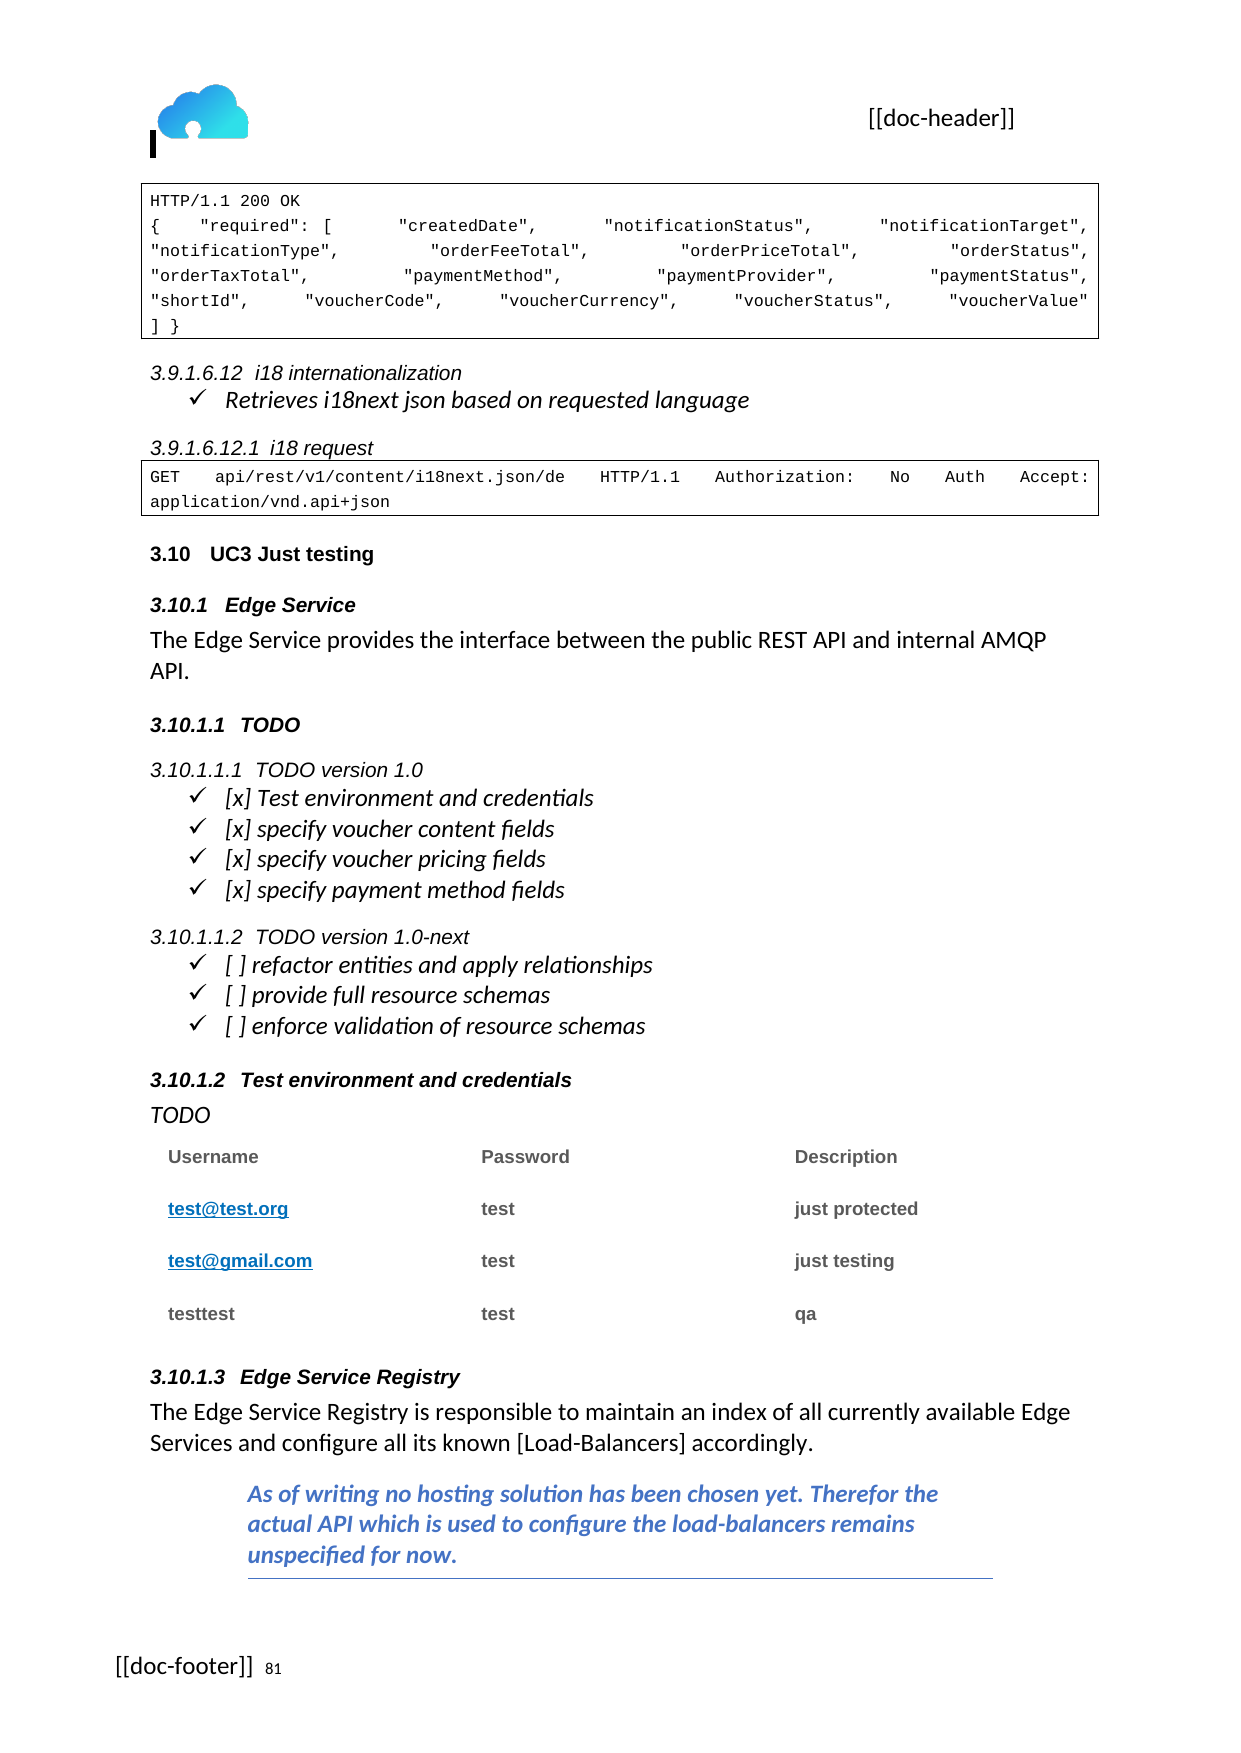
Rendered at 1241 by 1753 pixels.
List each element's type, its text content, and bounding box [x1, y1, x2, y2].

table_cell test@test.org [163, 1182, 476, 1234]
table_header Description [789, 1130, 1103, 1182]
text TODO [150, 1099, 1090, 1129]
table_header Username [163, 1130, 476, 1182]
text As of writing no hosting solution has been chosen yet. Therefor the actual API which is used to configure the load-balancers remains unspecified for now. [247, 1478, 993, 1579]
subtitle TODO version 1.0 [150, 758, 1090, 782]
subtitle Test environment and credentials [150, 1066, 1090, 1093]
text { "required": [ "createdDate", "notificationStatus", "notificationTarget", "notificationType", "orderFeeTotal", "orderPriceTotal", "orderStatus", "orderTaxTotal", "paymentMethod", "paymentProvider", "paymentStatus", "shortId", "voucherCode", "voucherCurrency", "voucherStatus", "voucherValue" ] } [142, 208, 1098, 338]
text The Edge Service provides the interface between the public REST API and internal AMQP API. [150, 624, 1090, 685]
list [x] Test environment and credentials [187, 782, 1090, 813]
list [x] specify voucher content fields [187, 813, 1090, 843]
subtitle i18 internationalization [150, 360, 1090, 384]
list [ ] enforce validation of resource schemas [187, 1010, 1090, 1041]
subtitle TODO [150, 710, 1090, 737]
text GET api/rest/v1/content/i18next.json/de HTTP/1.1 Authorization: No Auth Accept: application/vnd.api+json [142, 461, 1098, 515]
table_cell just protected [789, 1182, 1103, 1234]
table_header Password [476, 1130, 789, 1182]
list [x] specify voucher pricing fields [187, 843, 1090, 874]
table_cell test@gmail.com [163, 1234, 476, 1286]
table_cell just testing [789, 1234, 1103, 1286]
subtitle Edge Service Registry [150, 1363, 1090, 1390]
list Retrieves i18next json based on requested language [187, 384, 1090, 415]
table_cell qa [789, 1286, 1103, 1338]
subtitle i18 request [150, 436, 1090, 460]
table_cell test [476, 1234, 789, 1286]
picture [156, 73, 249, 153]
table_cell testtest [163, 1286, 476, 1338]
list [ ] provide full resource schemas [187, 979, 1090, 1010]
list [ ] refactor entities and apply relationships [187, 949, 1090, 979]
text The Edge Service Registry is responsible to maintain an index of all currently available Edge Services and configure all its known [Load-Balancers] accordingly. [150, 1396, 1090, 1457]
list [x] specify payment method fields [187, 874, 1090, 904]
subtitle UC3 Just testing [150, 541, 1090, 566]
text HTTP/1.1 200 OK [142, 184, 1098, 208]
subtitle TODO version 1.0-next [150, 925, 1090, 949]
table_cell test [476, 1286, 789, 1338]
table_cell test [476, 1182, 789, 1234]
subtitle Edge Service [150, 591, 1090, 618]
